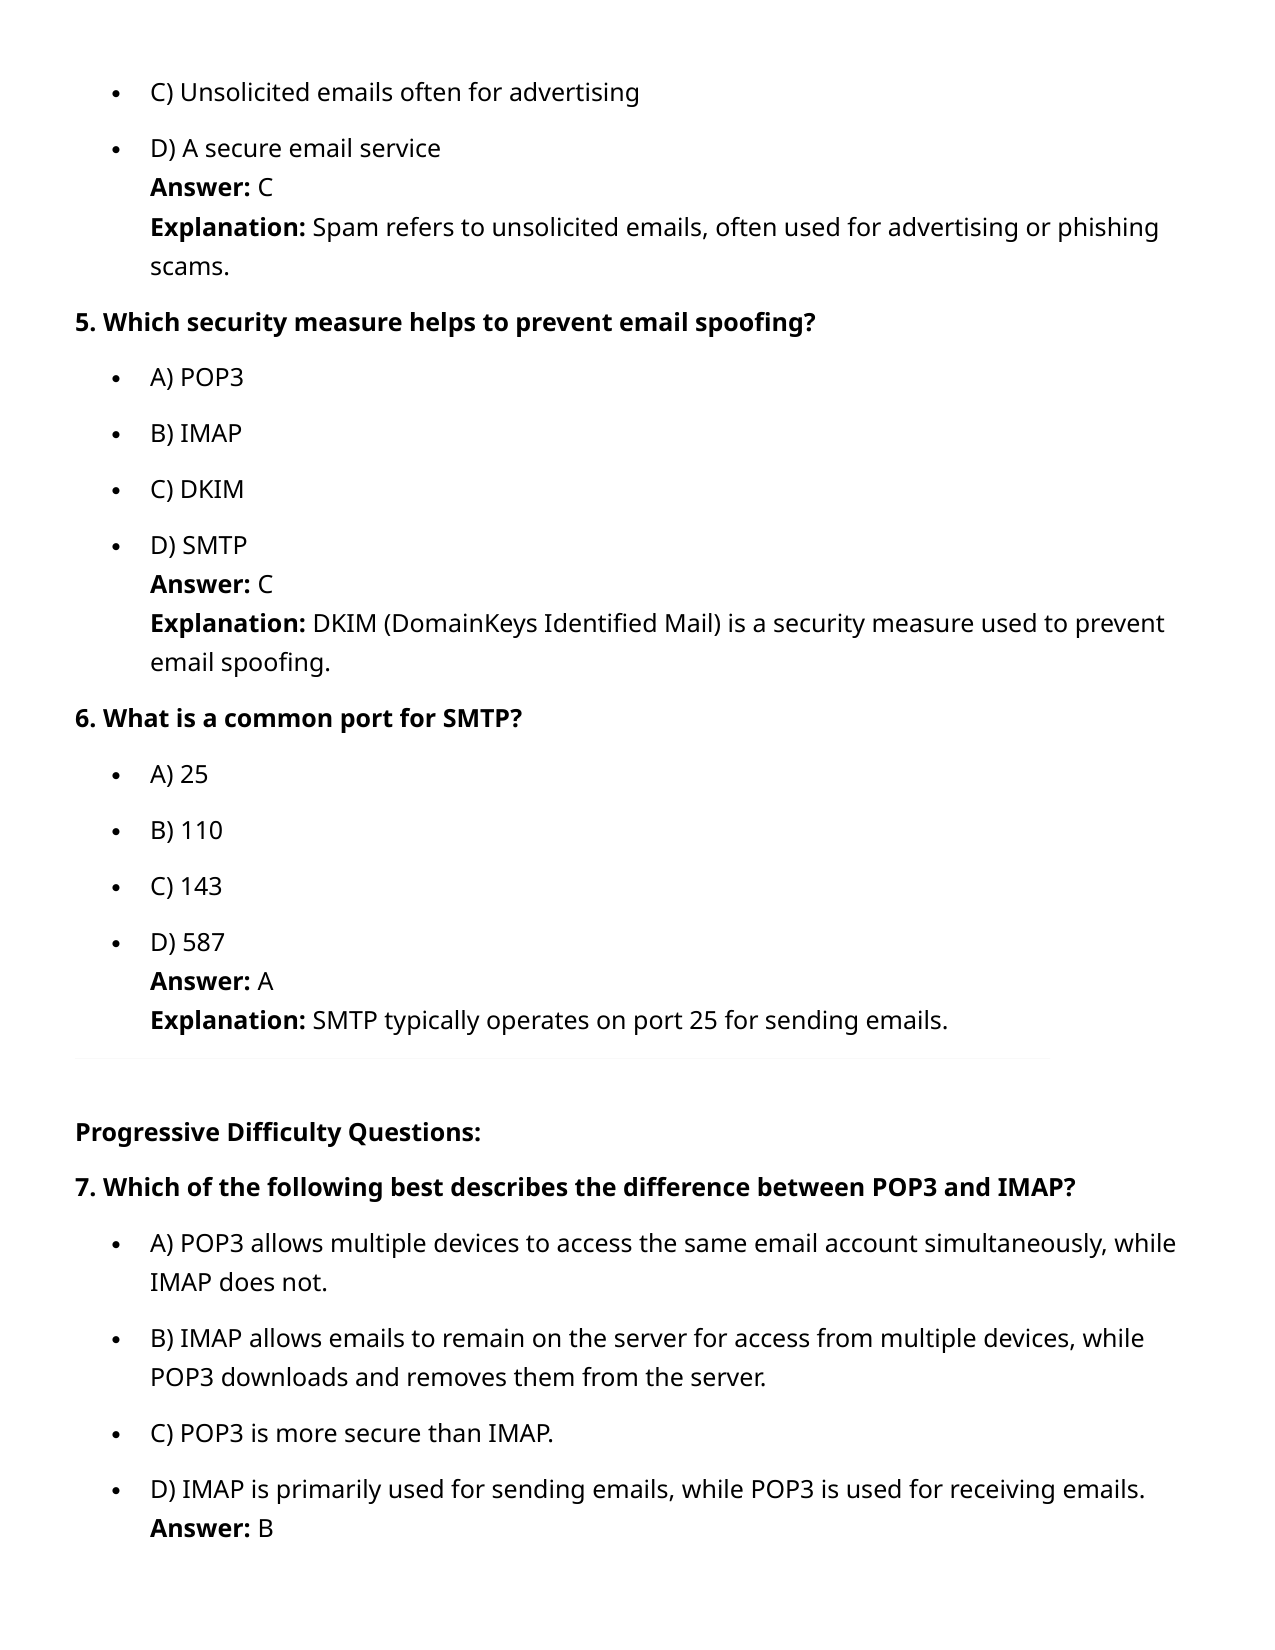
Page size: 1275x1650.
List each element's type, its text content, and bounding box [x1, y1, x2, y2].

list C) DKIM [112, 472, 1200, 506]
list D) 587 Answer: A Explanation: SMTP typically operates on port 25 for sending emails. [112, 924, 1200, 1037]
text Progressive Difficulty Questions: [75, 1114, 1200, 1148]
list D) A secure email service Answer: C Explanation: Spam refers to unsolicited emails, often used for advertising or phishing scams. [112, 131, 1200, 282]
text 5. Which security measure helps to prevent email spoofing? [75, 304, 1200, 338]
list C) POP3 is more secure than IMAP. [112, 1416, 1200, 1450]
list B) IMAP [112, 416, 1200, 450]
list C) 143 [112, 868, 1200, 902]
list A) 25 [112, 757, 1200, 791]
list D) SMTP Answer: C Explanation: DKIM (DomainKeys Identified Mail) is a security measure used to prevent email spoofing. [112, 527, 1200, 679]
list B) IMAP allows emails to remain on the server for access from multiple devices, while POP3 downloads and removes them from the server. [112, 1321, 1200, 1394]
text 7. Which of the following best describes the difference between POP3 and IMAP? [75, 1170, 1200, 1204]
list C) Unsolicited emails often for advertising [112, 75, 1200, 109]
list A) POP3 [112, 360, 1200, 394]
text 6. What is a common port for SMTP? [75, 701, 1200, 735]
list B) 110 [112, 812, 1200, 847]
list A) POP3 allows multiple devices to access the same email account simultaneously, while IMAP does not. [112, 1226, 1200, 1299]
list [112, 1472, 1200, 1545]
